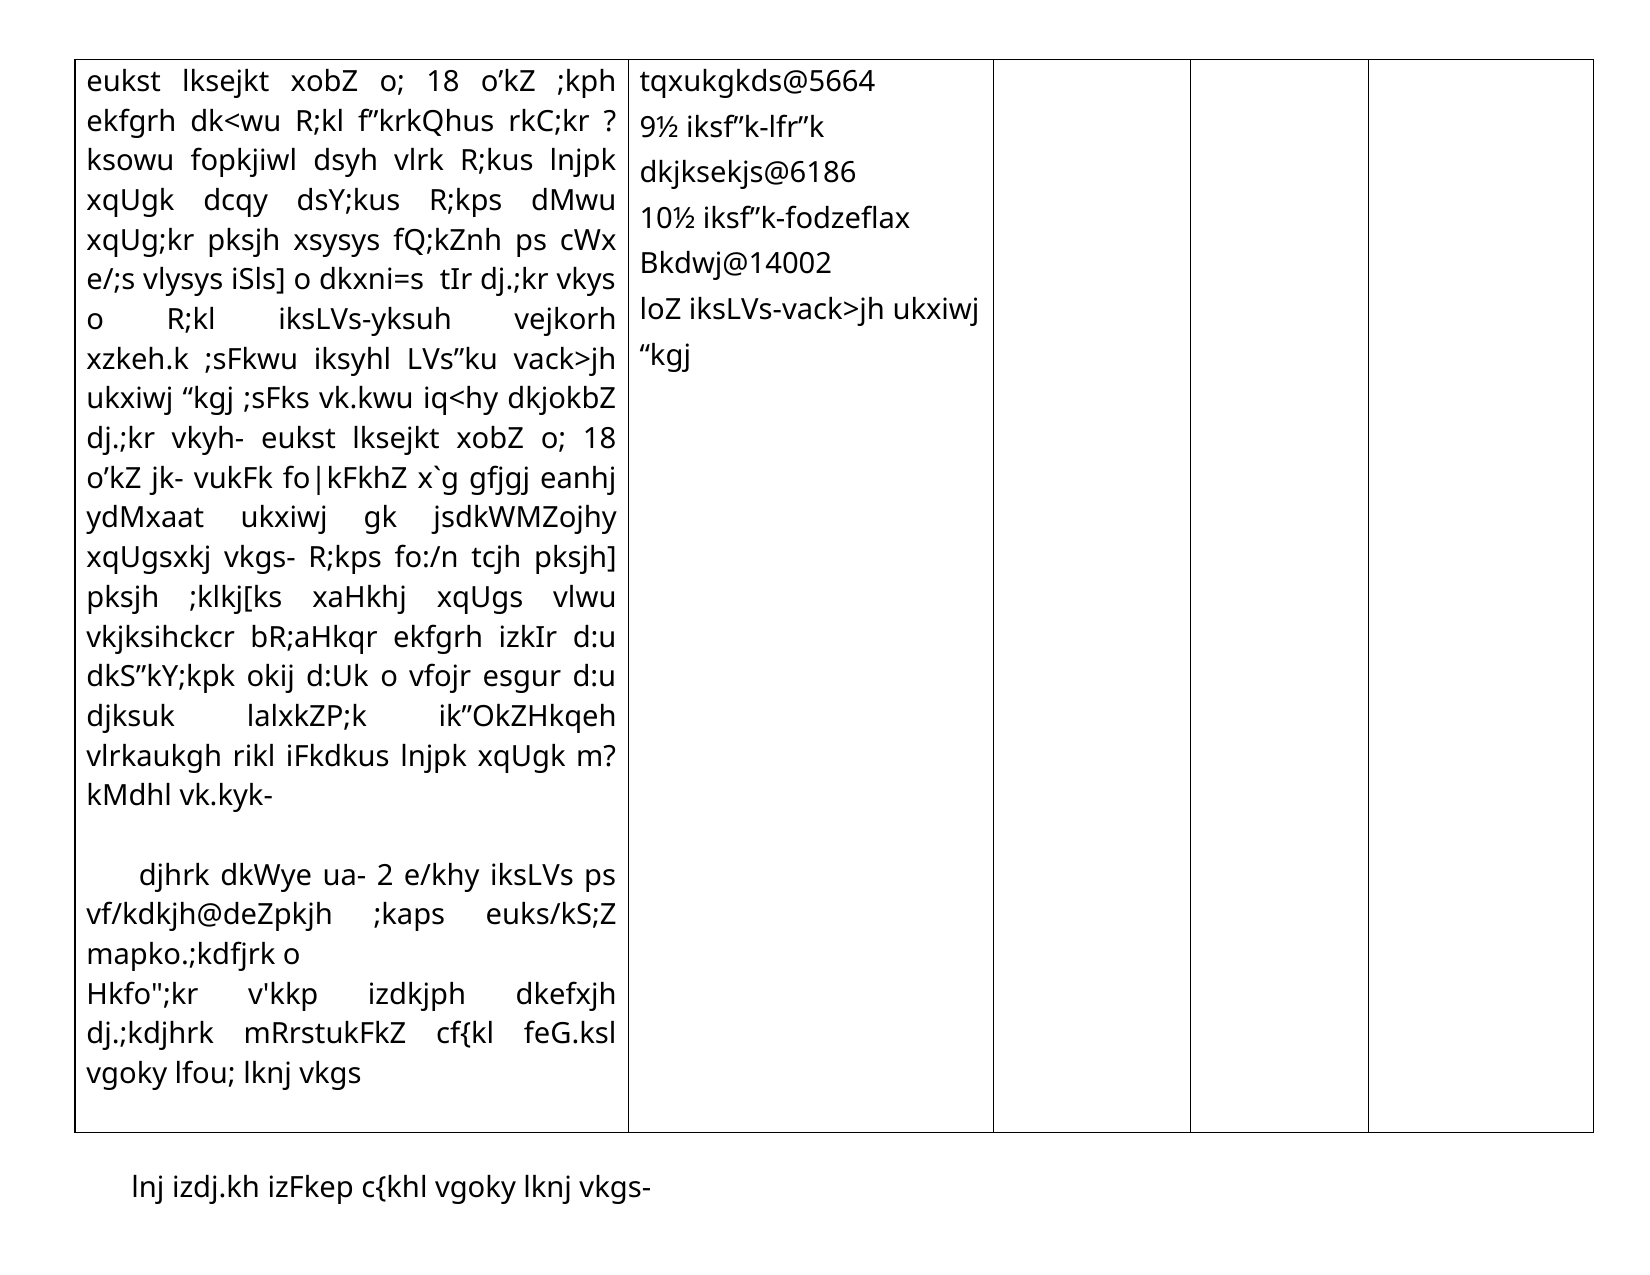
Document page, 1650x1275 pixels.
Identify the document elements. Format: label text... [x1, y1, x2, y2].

text lnj izdj.kh izFkep c{khl vgoky lknj vkgs- [131, 1167, 1641, 1206]
table_cell [1191, 60, 1368, 1132]
table_cell [994, 60, 1190, 1132]
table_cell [629, 60, 993, 1132]
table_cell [76, 60, 628, 1132]
table_cell [1369, 60, 1593, 1132]
